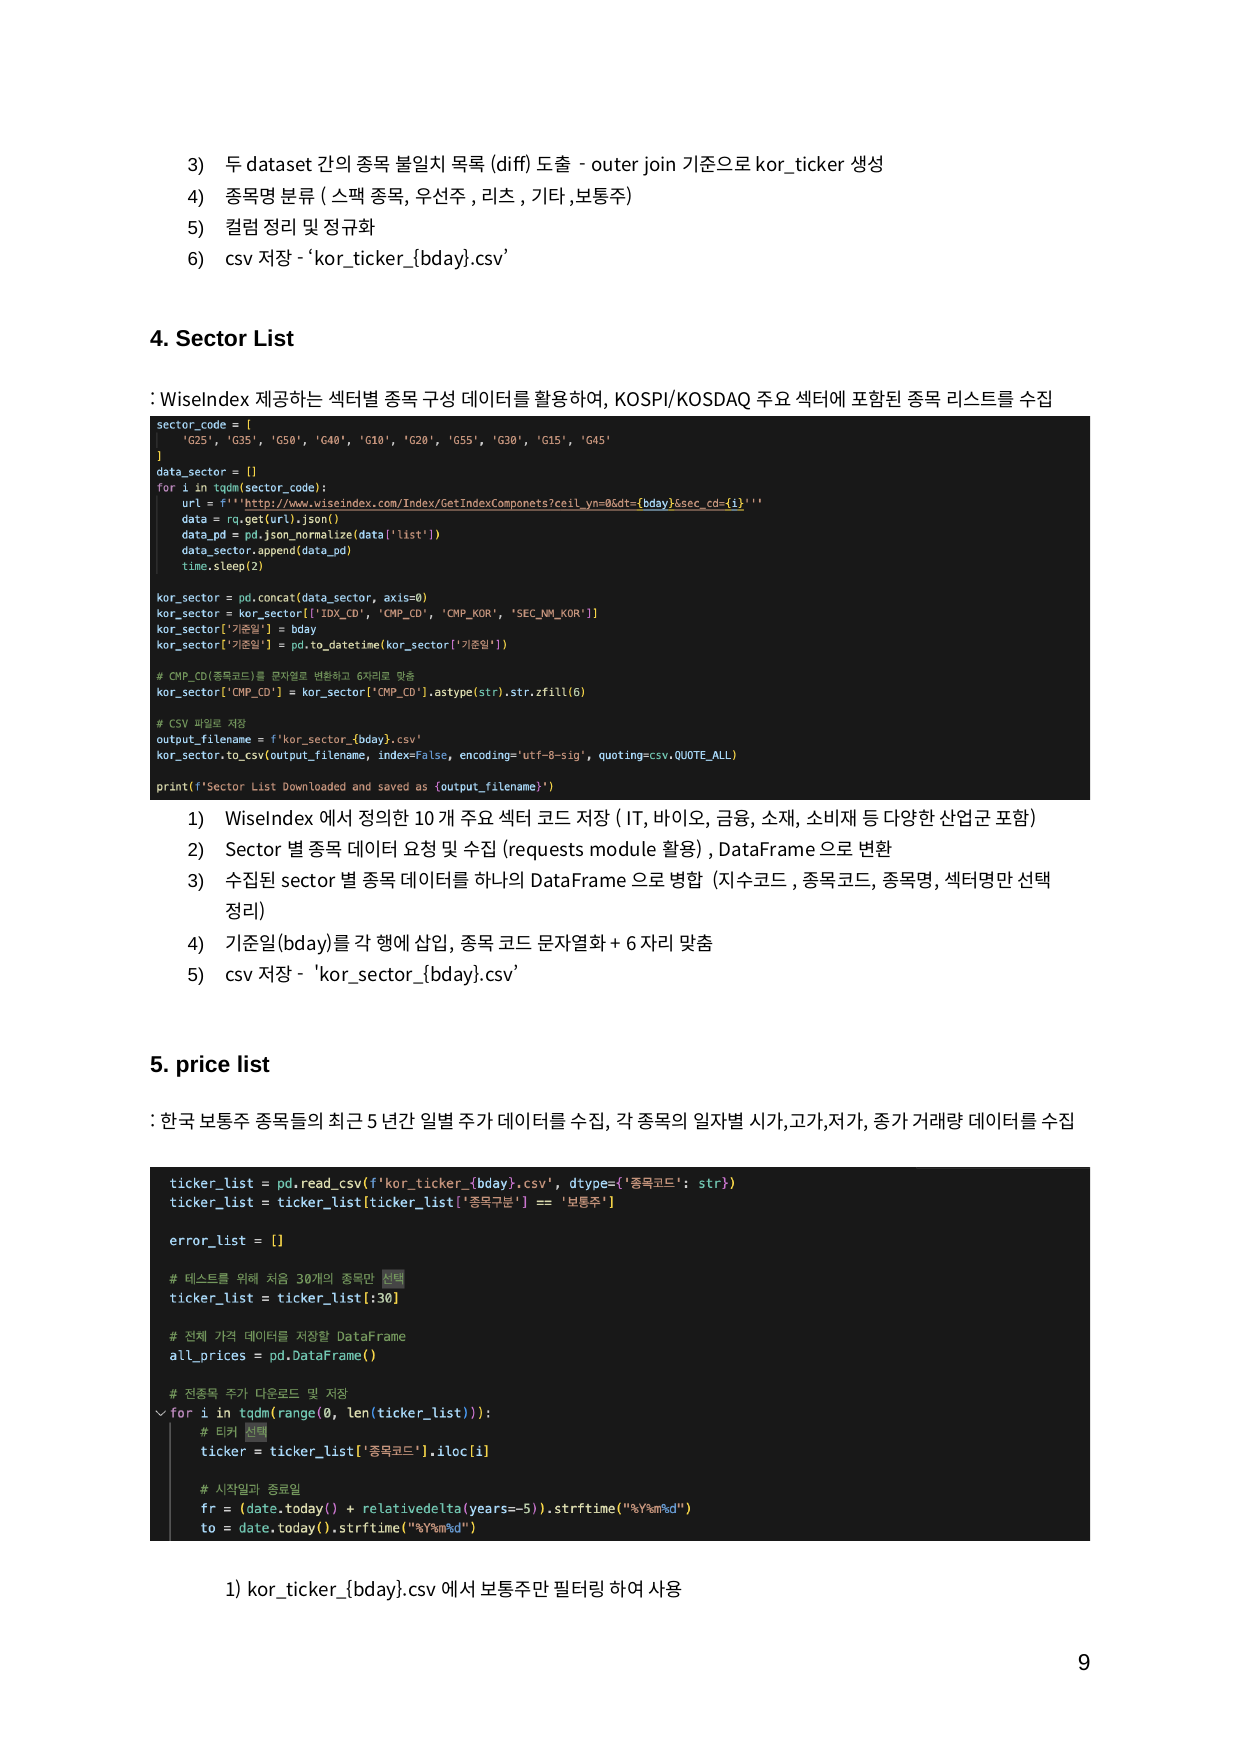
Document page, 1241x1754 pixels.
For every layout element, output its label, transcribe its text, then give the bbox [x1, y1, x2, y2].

text : 한국 보통주 종목들의 최근 5년간 일별 주가 데이터를 수집, 각 종목의 일자별 시가,고가,저가, 종가 거래량 데이터를 수집 [150, 1106, 1090, 1133]
picture [150, 416, 1091, 800]
text 1) kor_ticker_{bday}.csv 에서 보통주만 필터링 하여 사용 [150, 1575, 1090, 1602]
text 4. Sector List [150, 324, 1090, 351]
text 5. price list [150, 1051, 1090, 1078]
text : WiseIndex 제공하는 섹터별 종목 구성 데이터를 활용하여, KOSPI/KOSDAQ 주요 섹터에 포함된 종목 리스트를 수집 [150, 385, 1090, 412]
list 종목명 분류 ( 스팩 종목, 우선주 , 리츠 , 기타 ,보통주) [187, 181, 1090, 208]
picture [150, 1167, 1091, 1541]
list 수집된 sector 별 종목 데이터를 하나의 DataFrame으로 병합 (지수코드 , 종목코드, 종목명, 섹터명만 선택 정리) [187, 866, 1090, 924]
list csv 저장 - ‘kor_ticker_{bday}.csv’ [187, 244, 1090, 271]
list 컬럼 정리 및 정규화 [187, 212, 1090, 240]
list 두 dataset 간의 종목 불일치 목록 (diff) 도출 - outer join 기준으로 kor_ticker 생성 [187, 150, 1090, 177]
list Sector 별 종목 데이터 요청 및 수집 (requests module 활용) , DataFrame으로 변환 [187, 835, 1090, 862]
list WiseIndex 에서 정의한 10개 주요 섹터 코드 저장 ( IT, 바이오, 금융, 소재, 소비재 등 다양한 산업군 포함) [187, 803, 1090, 831]
list 기준일(bday)를 각 행에 삽입, 종목 코드 문자열화 + 6자리 맞춤 [187, 928, 1090, 956]
list csv 저장 - 'kor_sector_{bday}.csv’ [187, 960, 1090, 987]
